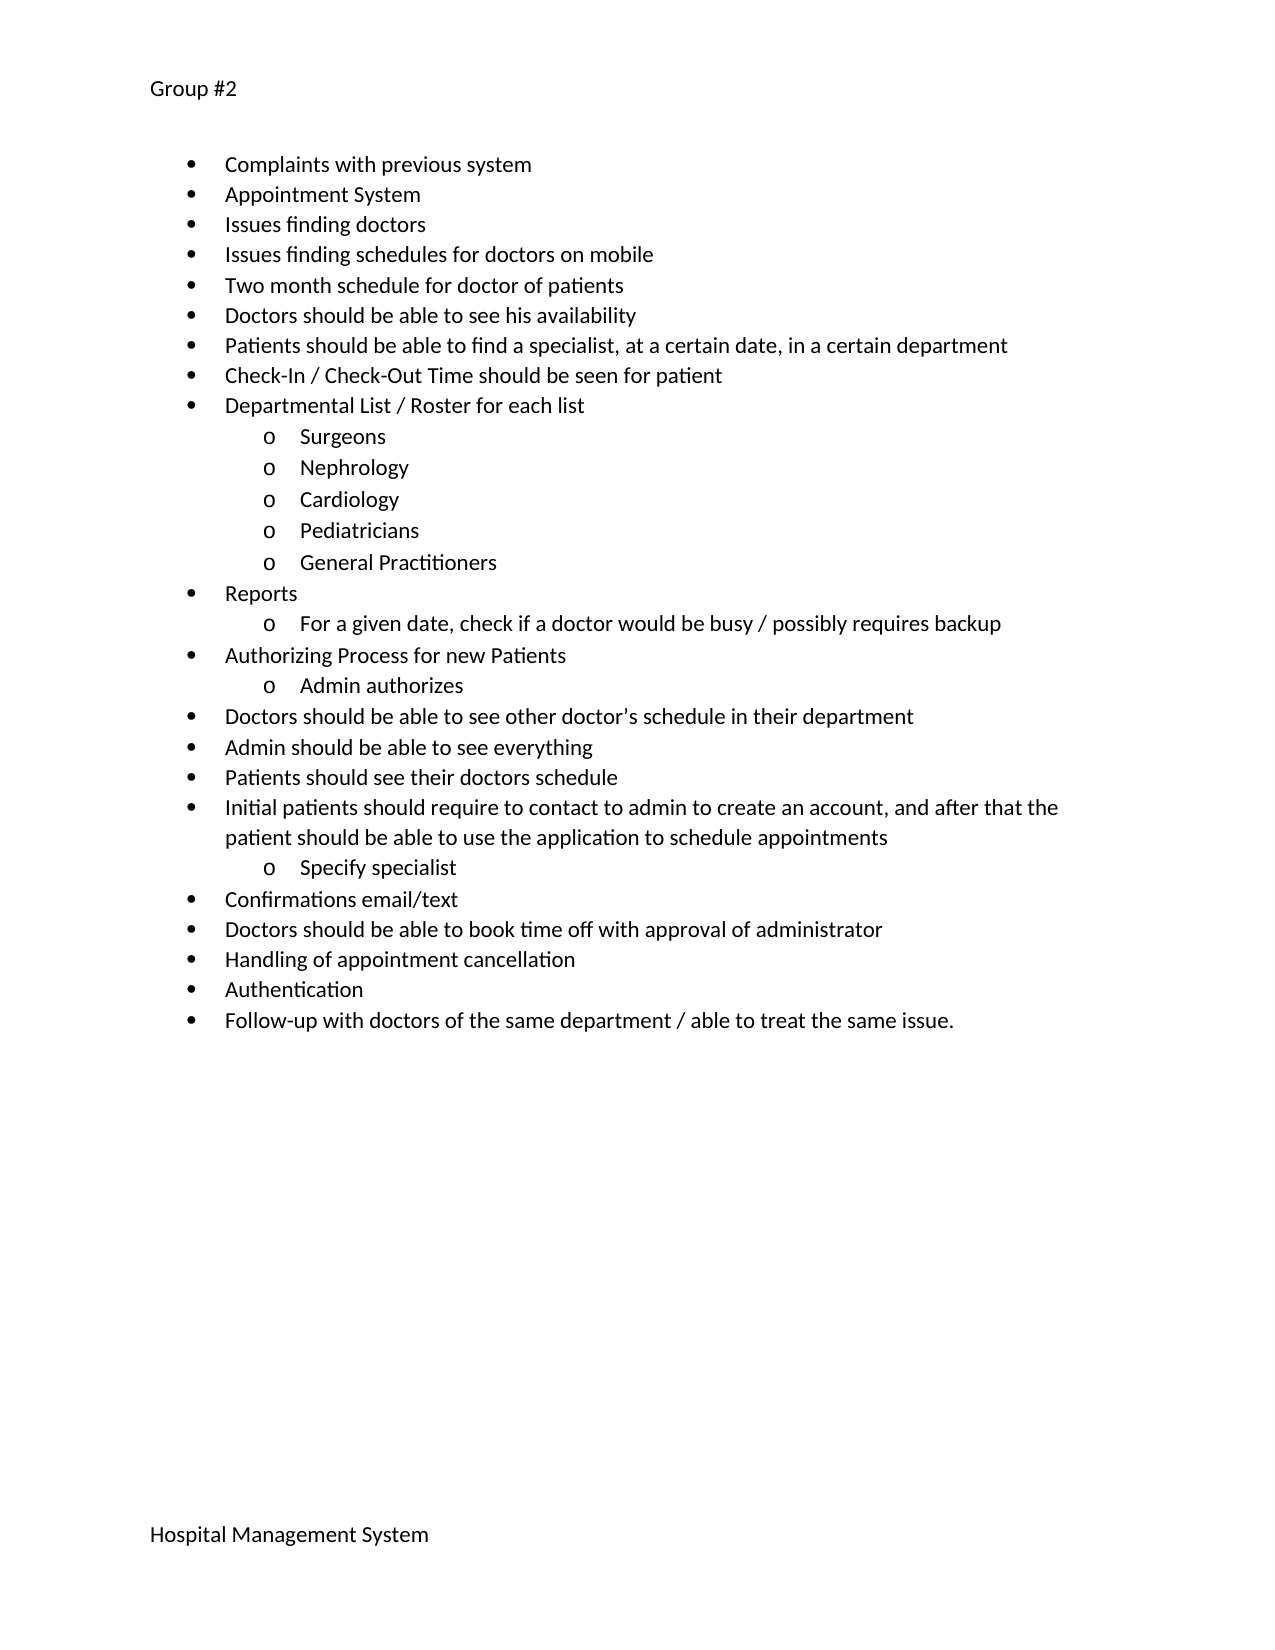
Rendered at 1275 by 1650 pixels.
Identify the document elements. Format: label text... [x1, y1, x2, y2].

list Patients should see their doctors schedule [187, 763, 1125, 791]
list Doctors should be able to see other doctor’s schedule in their department [187, 702, 1125, 731]
list Nephrology [262, 453, 1125, 482]
list Issues finding doctors [187, 210, 1125, 238]
list Confirmations email/text [187, 885, 1125, 913]
list Issues finding schedules for doctors on mobile [187, 241, 1125, 269]
list Initial patients should require to contact to admin to create an account, and after that the patient should be able to use the application to schedule appointments [187, 793, 1125, 851]
list Specify specialist [262, 853, 1125, 883]
list Handling of appointment cancellation [187, 945, 1125, 973]
list General Practitioners [262, 548, 1125, 577]
list Reports [187, 579, 1125, 607]
list Patients should be able to find a specialist, at a certain date, in a certain department [187, 331, 1125, 359]
list Departmental List / Roster for each list [187, 392, 1125, 420]
list Pediatricians [262, 516, 1125, 545]
list Appointment System [187, 180, 1125, 208]
list Surgeons [262, 422, 1125, 451]
list Cardiology [262, 485, 1125, 514]
list Authentication [187, 976, 1125, 1004]
list Admin should be able to see everything [187, 733, 1125, 761]
list Doctors should be able to see his availability [187, 301, 1125, 329]
list Admin authorizes [262, 671, 1125, 700]
list Doctors should be able to book time off with approval of administrator [187, 915, 1125, 943]
list Check-In / Check-Out Time should be seen for patient [187, 361, 1125, 389]
list Two month schedule for doctor of patients [187, 271, 1125, 299]
list Complaints with previous system [187, 150, 1125, 178]
list For a given date, check if a doctor would be busy / possibly requires backup [262, 609, 1125, 638]
list Authorizing Process for new Patients [187, 641, 1125, 669]
list Follow-up with doctors of the same department / able to treat the same issue. [187, 1006, 1125, 1034]
